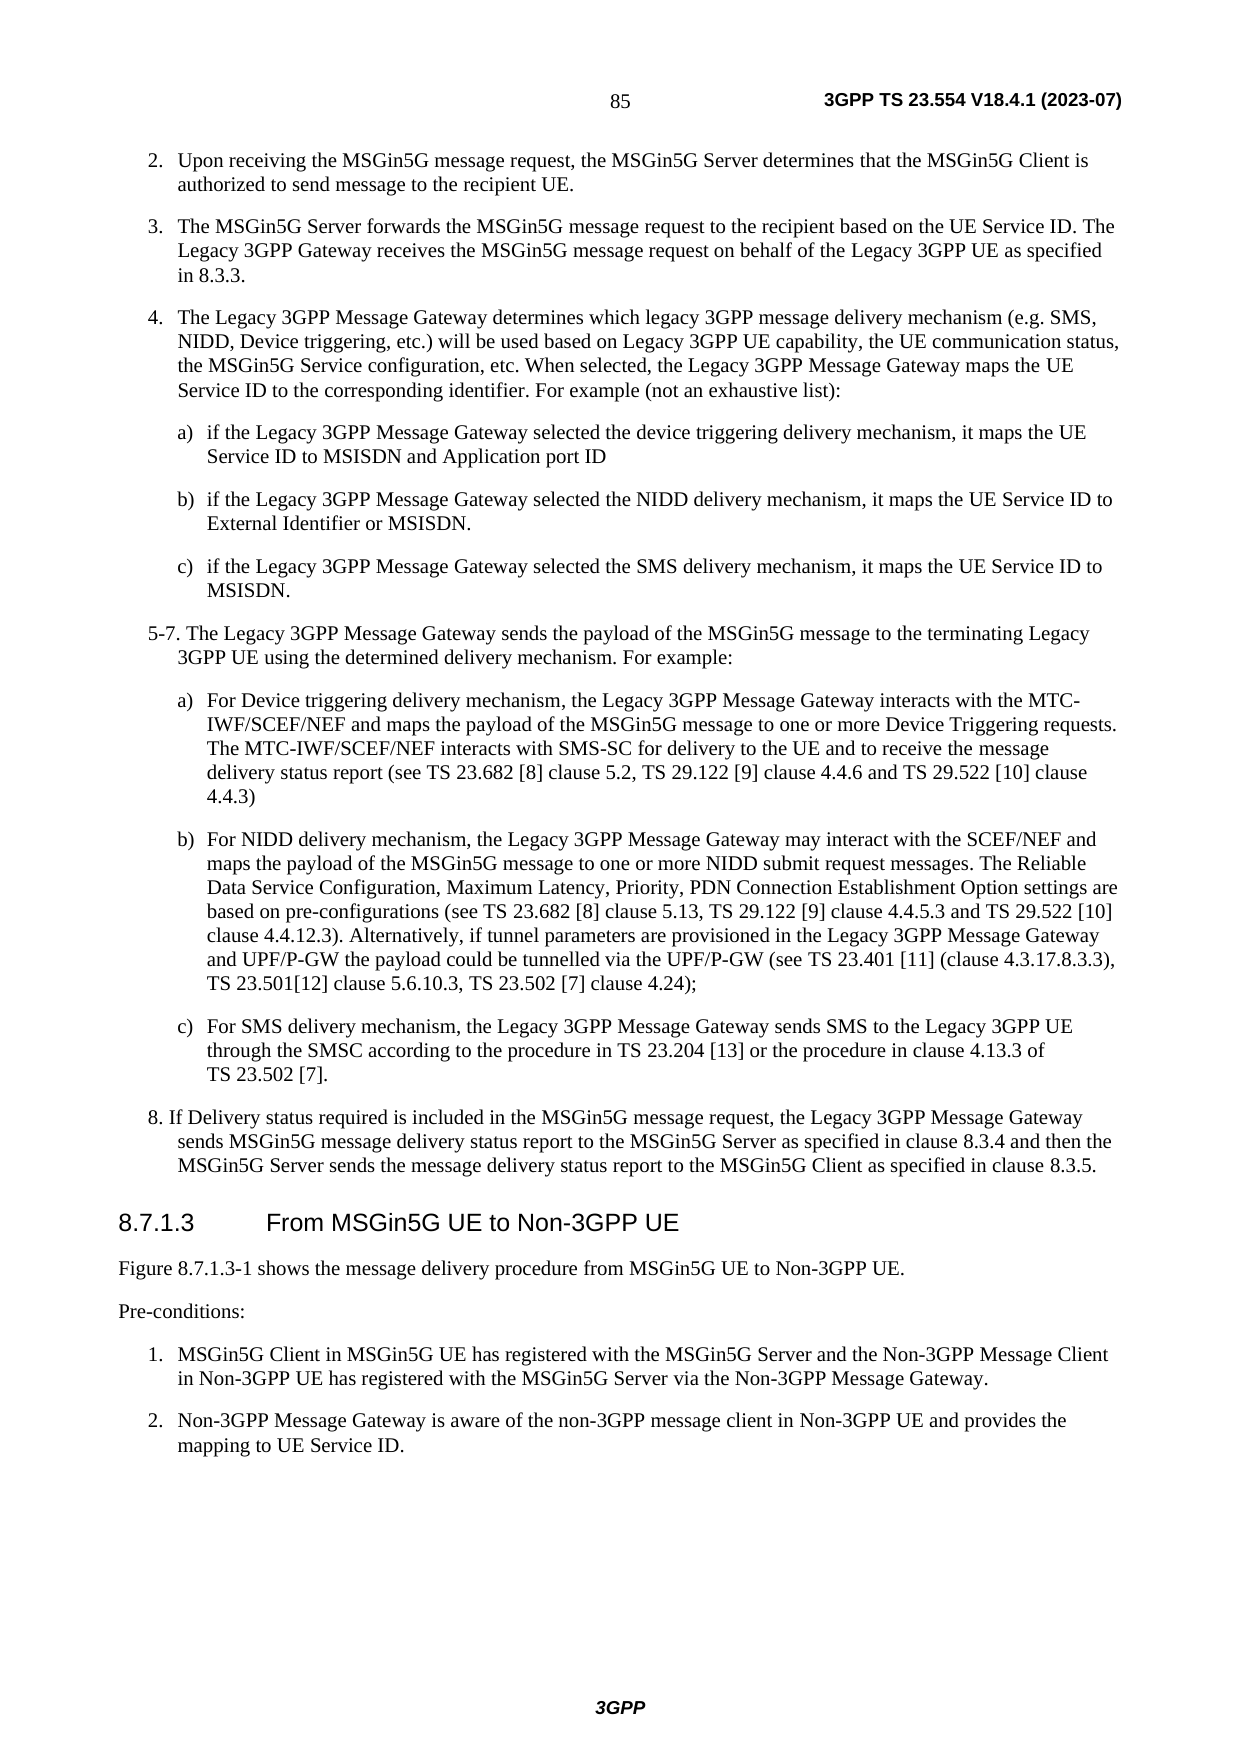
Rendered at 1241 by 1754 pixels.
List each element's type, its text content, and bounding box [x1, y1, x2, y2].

text 3. The MSGin5G Server forwards the MSGin5G message request to the recipient based on the UE Service ID. The Legacy 3GPP Gateway receives the MSGin5G message request on behalf of the Legacy 3GPP UE as specified in 8.3.3. [148, 214, 1122, 287]
text b) For NIDD delivery mechanism, the Legacy 3GPP Message Gateway may interact with the SCEF/NEF and maps the payload of the MSGin5G message to one or more NIDD submit request messages. The Reliable Data Service Configuration, Maximum Latency, Priority, PDN Connection Establishment Option settings are based on pre-configurations (see TS 23.682 [8] clause 5.13, TS 29.122 [9] clause 4.4.5.3 and TS 29.522 [10] clause 4.4.12.3). Alternatively, if tunnel parameters are provisioned in the Legacy 3GPP Message Gateway and UPF/P-GW the payload could be tunnelled via the UPF/P-GW (see TS 23.401 [11] (clause 4.3.17.8.3.3), TS 23.501[12] clause 5.6.10.3, TS 23.502 [7] clause 4.24); [177, 827, 1122, 995]
text Pre-conditions: [118, 1299, 1122, 1323]
text a) For Device triggering delivery mechanism, the Legacy 3GPP Message Gateway interacts with the MTC-IWF/SCEF/NEF and maps the payload of the MSGin5G message to one or more Device Triggering requests. The MTC-IWF/SCEF/NEF interacts with SMS-SC for delivery to the UE and to receive the message delivery status report (see TS 23.682 [8] clause 5.2, TS 29.122 [9] clause 4.4.6 and TS 29.522 [10] clause 4.4.3) [177, 688, 1122, 808]
text 5-7. The Legacy 3GPP Message Gateway sends the payload of the MSGin5G message to the terminating Legacy 3GPP UE using the determined delivery mechanism. For example: [148, 621, 1122, 669]
text a) if the Legacy 3GPP Message Gateway selected the device triggering delivery mechanism, it maps the UE Service ID to MSISDN and Application port ID [177, 420, 1122, 468]
text 1. MSGin5G Client in MSGin5G UE has registered with the MSGin5G Server and the Non-3GPP Message Client in Non-3GPP UE has registered with the MSGin5G Server via the Non-3GPP Message Gateway. [148, 1342, 1122, 1390]
text b) if the Legacy 3GPP Message Gateway selected the NIDD delivery mechanism, it maps the UE Service ID to External Identifier or MSISDN. [177, 487, 1122, 535]
text c) if the Legacy 3GPP Message Gateway selected the SMS delivery mechanism, it maps the UE Service ID to MSISDN. [177, 554, 1122, 602]
text 2. Non-3GPP Message Gateway is aware of the non-3GPP message client in Non-3GPP UE and provides the mapping to UE Service ID. [148, 1408, 1122, 1457]
subtitle 8.7.1.3 From MSGin5G UE to Non-3GPP UE [118, 1208, 1122, 1237]
text 2. Upon receiving the MSGin5G message request, the MSGin5G Server determines that the MSGin5G Client is authorized to send message to the recipient UE. [148, 147, 1122, 196]
text c) For SMS delivery mechanism, the Legacy 3GPP Message Gateway sends SMS to the Legacy 3GPP UE through the SMSC according to the procedure in TS 23.204 [13] or the procedure in clause 4.13.3 of TS 23.502 [7]. [177, 1014, 1122, 1086]
text 8. If Delivery status required is included in the MSGin5G message request, the Legacy 3GPP Message Gateway sends MSGin5G message delivery status report to the MSGin5G Server as specified in clause 8.3.4 and then the MSGin5G Server sends the message delivery status report to the MSGin5G Client as specified in clause 8.3.5. [148, 1105, 1122, 1177]
text Figure 8.7.1.3-1 shows the message delivery procedure from MSGin5G UE to Non-3GPP UE. [118, 1256, 1122, 1280]
text 4. The Legacy 3GPP Message Gateway determines which legacy 3GPP message delivery mechanism (e.g. SMS, NIDD, Device triggering, etc.) will be used based on Legacy 3GPP UE capability, the UE communication status, the MSGin5G Service configuration, etc. When selected, the Legacy 3GPP Message Gateway maps the UE Service ID to the corresponding identifier. For example (not an exhaustive list): [148, 305, 1122, 402]
